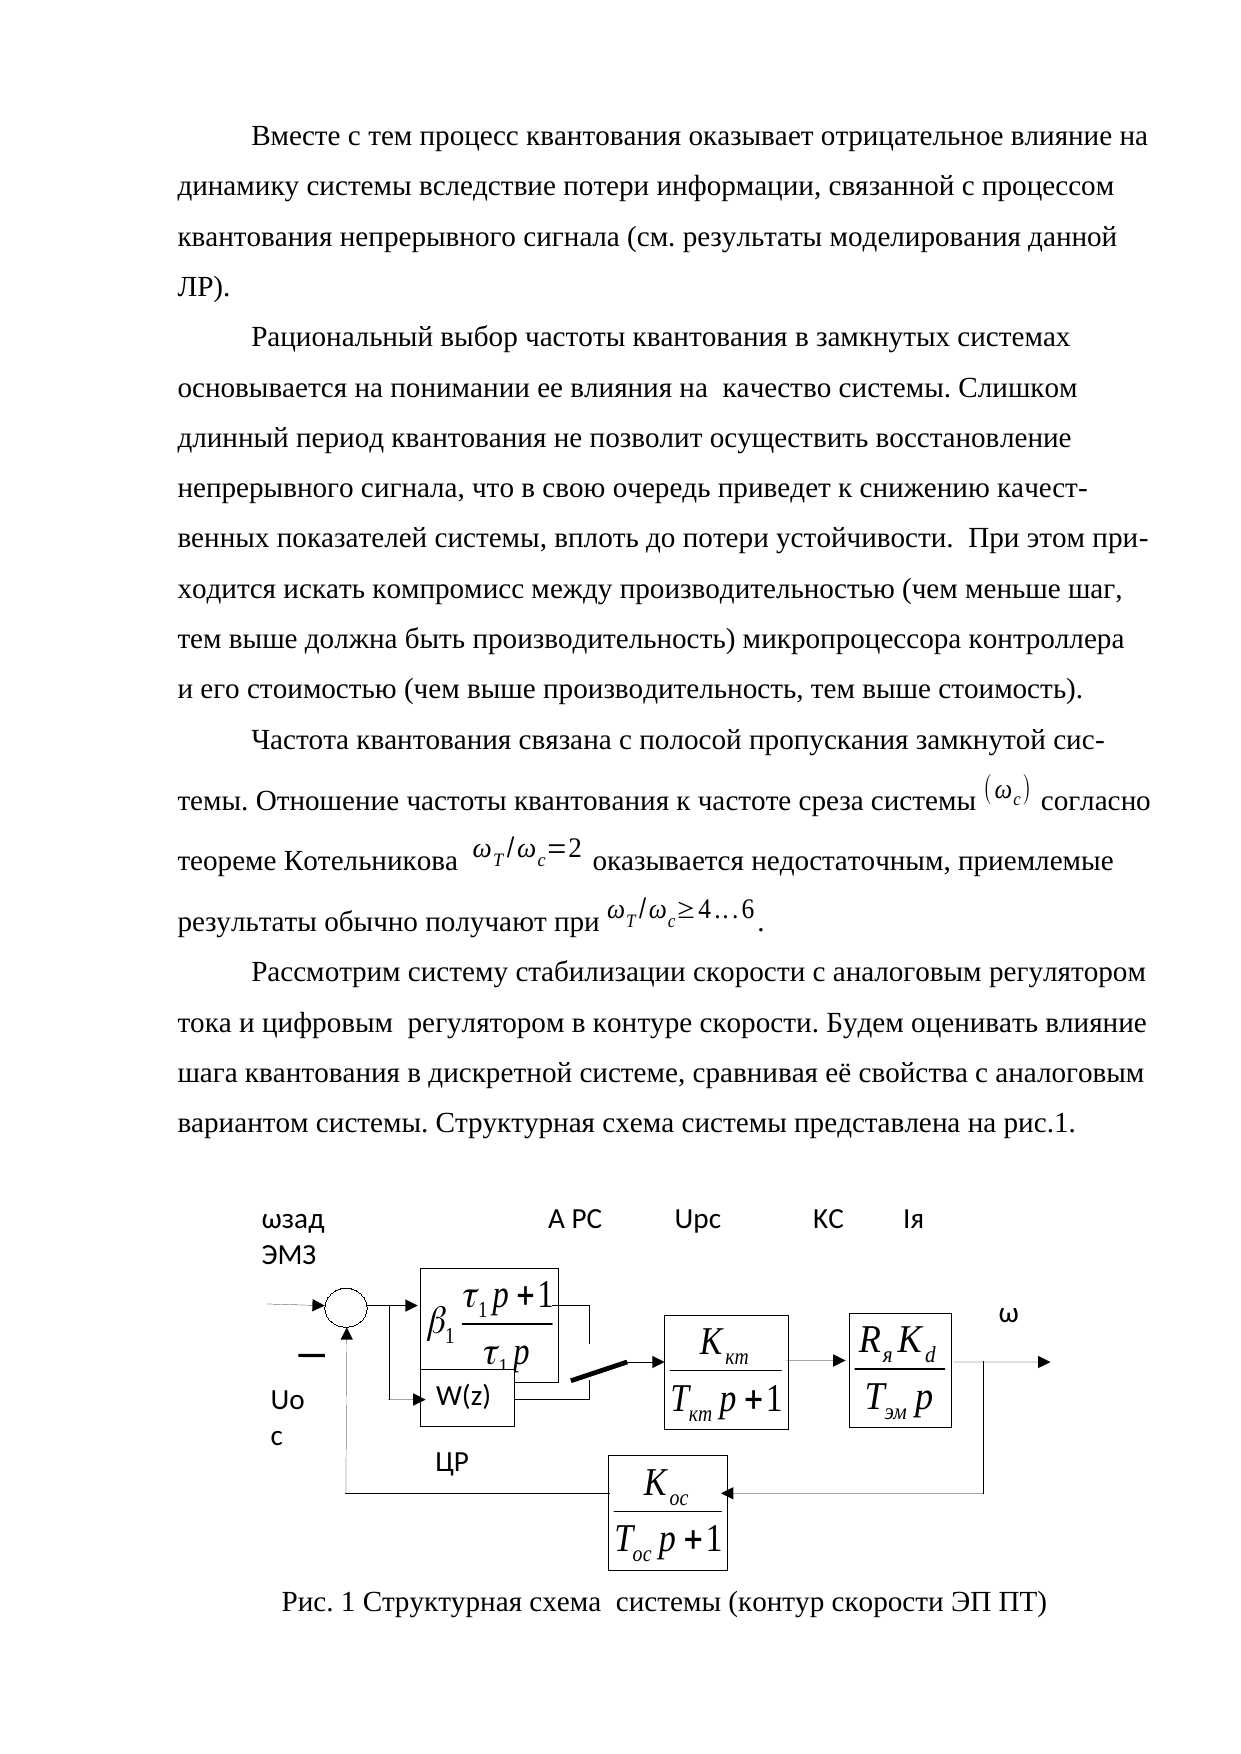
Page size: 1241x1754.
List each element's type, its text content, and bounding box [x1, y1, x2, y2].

text Рассмотрим систему стабилизации скорости с аналоговым регулятором тока и цифровым регулятором в контуре скорости. Будем оценивать влияние шага квантования в дискретной системе, сравнивая её свойства с аналоговым вариантом системы. Структурная схема системы представлена на рис.1. [177, 954, 1152, 1139]
text Рис. 1 Структурная схема системы (контур скорости ЭП ПТ) [177, 1584, 1152, 1618]
text Рациональный выбор частоты квантования в замкнутых системах основывается на понимании ее влияния на качество системы. Слишком длинный период квантования не позволит осуществить восстановление непрерывного сигнала, что в свою очередь приведет к снижению качественных показателей системы, вплоть до потери устойчивости. При этом приходится искать компромисс между производительностью (чем меньше шаг, тем выше должна быть производительность) микропроцессора контроллера и его стоимостью (чем выше производительность, тем выше стоимость). [177, 319, 1152, 705]
text Вместе с тем процесс квантования оказывает отрицательное влияние на динамику системы вследствие потери информации, связанной с процессом квантования непрерывного сигнала (см. результаты моделирования данной ЛР). [177, 118, 1152, 303]
text Частота квантования связана с полосой пропускания замкнутой системы. Отношение частоты квантования к частоте среза системы согласно теореме Котельникова оказывается недостаточным, приемлемые результаты обычно получают при . [177, 722, 1152, 938]
